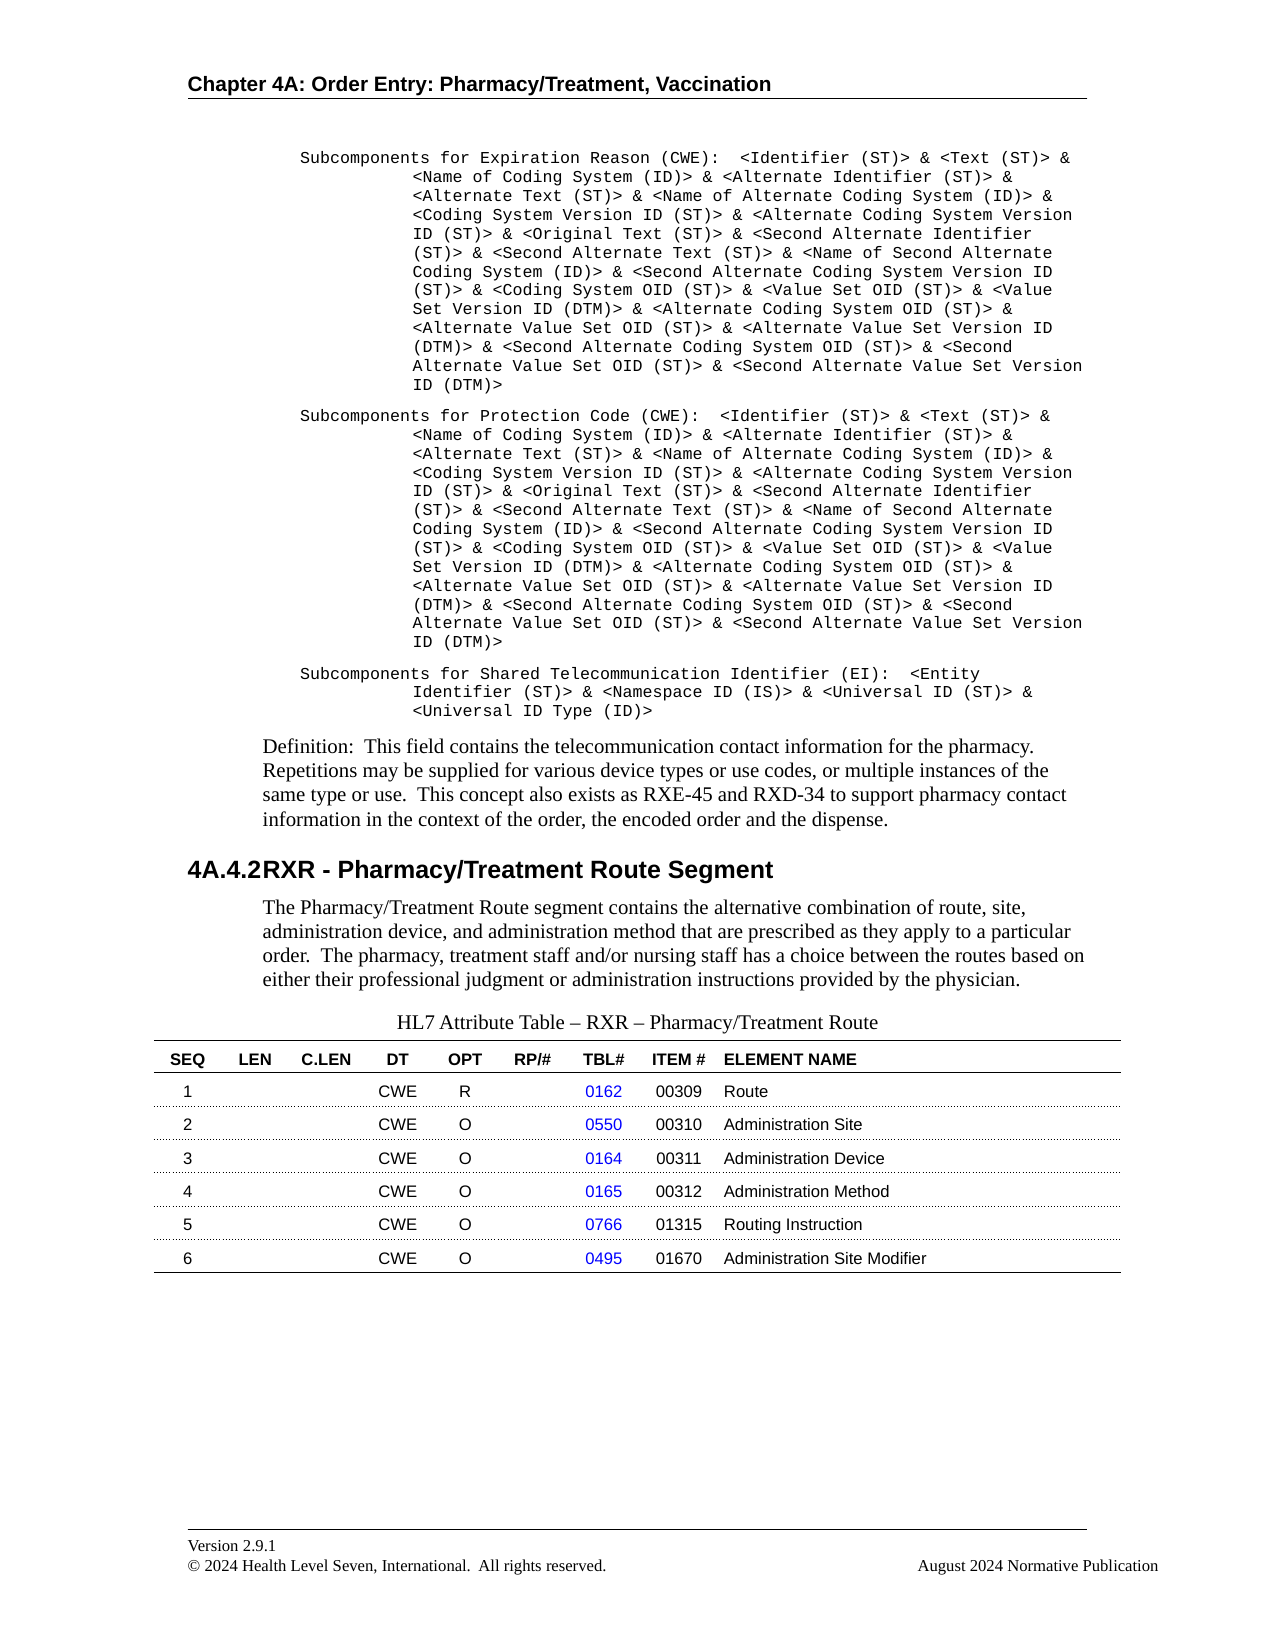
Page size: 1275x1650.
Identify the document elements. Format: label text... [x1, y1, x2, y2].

text Subcomponents for Shared Telecommunication Identifier (EI): <Entity Identifier (ST)> & <Namespace ID (IS)> & <Universal ID (ST)> & <Universal ID Type (ID)> [300, 665, 1087, 722]
subtitle RXR - Pharmacy/Treatment Route Segment [187, 856, 1087, 884]
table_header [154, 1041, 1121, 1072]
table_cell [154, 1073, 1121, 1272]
text HL7 Attribute Table – RXR – Pharmacy/Treatment Route [187, 1010, 1087, 1034]
text Subcomponents for Expiration Reason (CWE): <Identifier (ST)> & <Text (ST)> & <Name of Coding System (ID)> & <Alternate Identifier (ST)> & <Alternate Text (ST)> & <Name of Alternate Coding System (ID)> & <Coding System Version ID (ST)> & <Alternate Coding System Version ID (ST)> & <Original Text (ST)> & <Second Alternate Identifier (ST)> & <Second Alternate Text (ST)> & <Name of Second Alternate Coding System (ID)> & <Second Alternate Coding System Version ID (ST)> & <Coding System OID (ST)> & <Value Set OID (ST)> & <Value Set Version ID (DTM)> & <Alternate Coding System OID (ST)> & <Alternate Value Set OID (ST)> & <Alternate Value Set Version ID (DTM)> & <Second Alternate Coding System OID (ST)> & <Second Alternate Value Set OID (ST)> & <Second Alternate Value Set Version ID (DTM)> [300, 150, 1087, 395]
text Subcomponents for Protection Code (CWE): <Identifier (ST)> & <Text (ST)> & <Name of Coding System (ID)> & <Alternate Identifier (ST)> & <Alternate Text (ST)> & <Name of Alternate Coding System (ID)> & <Coding System Version ID (ST)> & <Alternate Coding System Version ID (ST)> & <Original Text (ST)> & <Second Alternate Identifier (ST)> & <Second Alternate Text (ST)> & <Name of Second Alternate Coding System (ID)> & <Second Alternate Coding System Version ID (ST)> & <Coding System OID (ST)> & <Value Set OID (ST)> & <Value Set Version ID (DTM)> & <Alternate Coding System OID (ST)> & <Alternate Value Set OID (ST)> & <Alternate Value Set Version ID (DTM)> & <Second Alternate Coding System OID (ST)> & <Second Alternate Value Set OID (ST)> & <Second Alternate Value Set Version ID (DTM)> [300, 408, 1087, 653]
text Definition: This field contains the telecommunication contact information for the pharmacy. Repetitions may be supplied for various device types or use codes, or multiple instances of the same type or use. This concept also exists as RXE-45 and RXD-34 to support pharmacy contact information in the context of the order, the encoded order and the dispense. [262, 734, 1087, 831]
text The Pharmacy/Treatment Route segment contains the alternative combination of route, site, administration device, and administration method that are prescribed as they apply to a particular order. The pharmacy, treatment staff and/or nursing staff has a choice between the routes based on either their professional judgment or administration instructions provided by the physician. [262, 895, 1087, 991]
